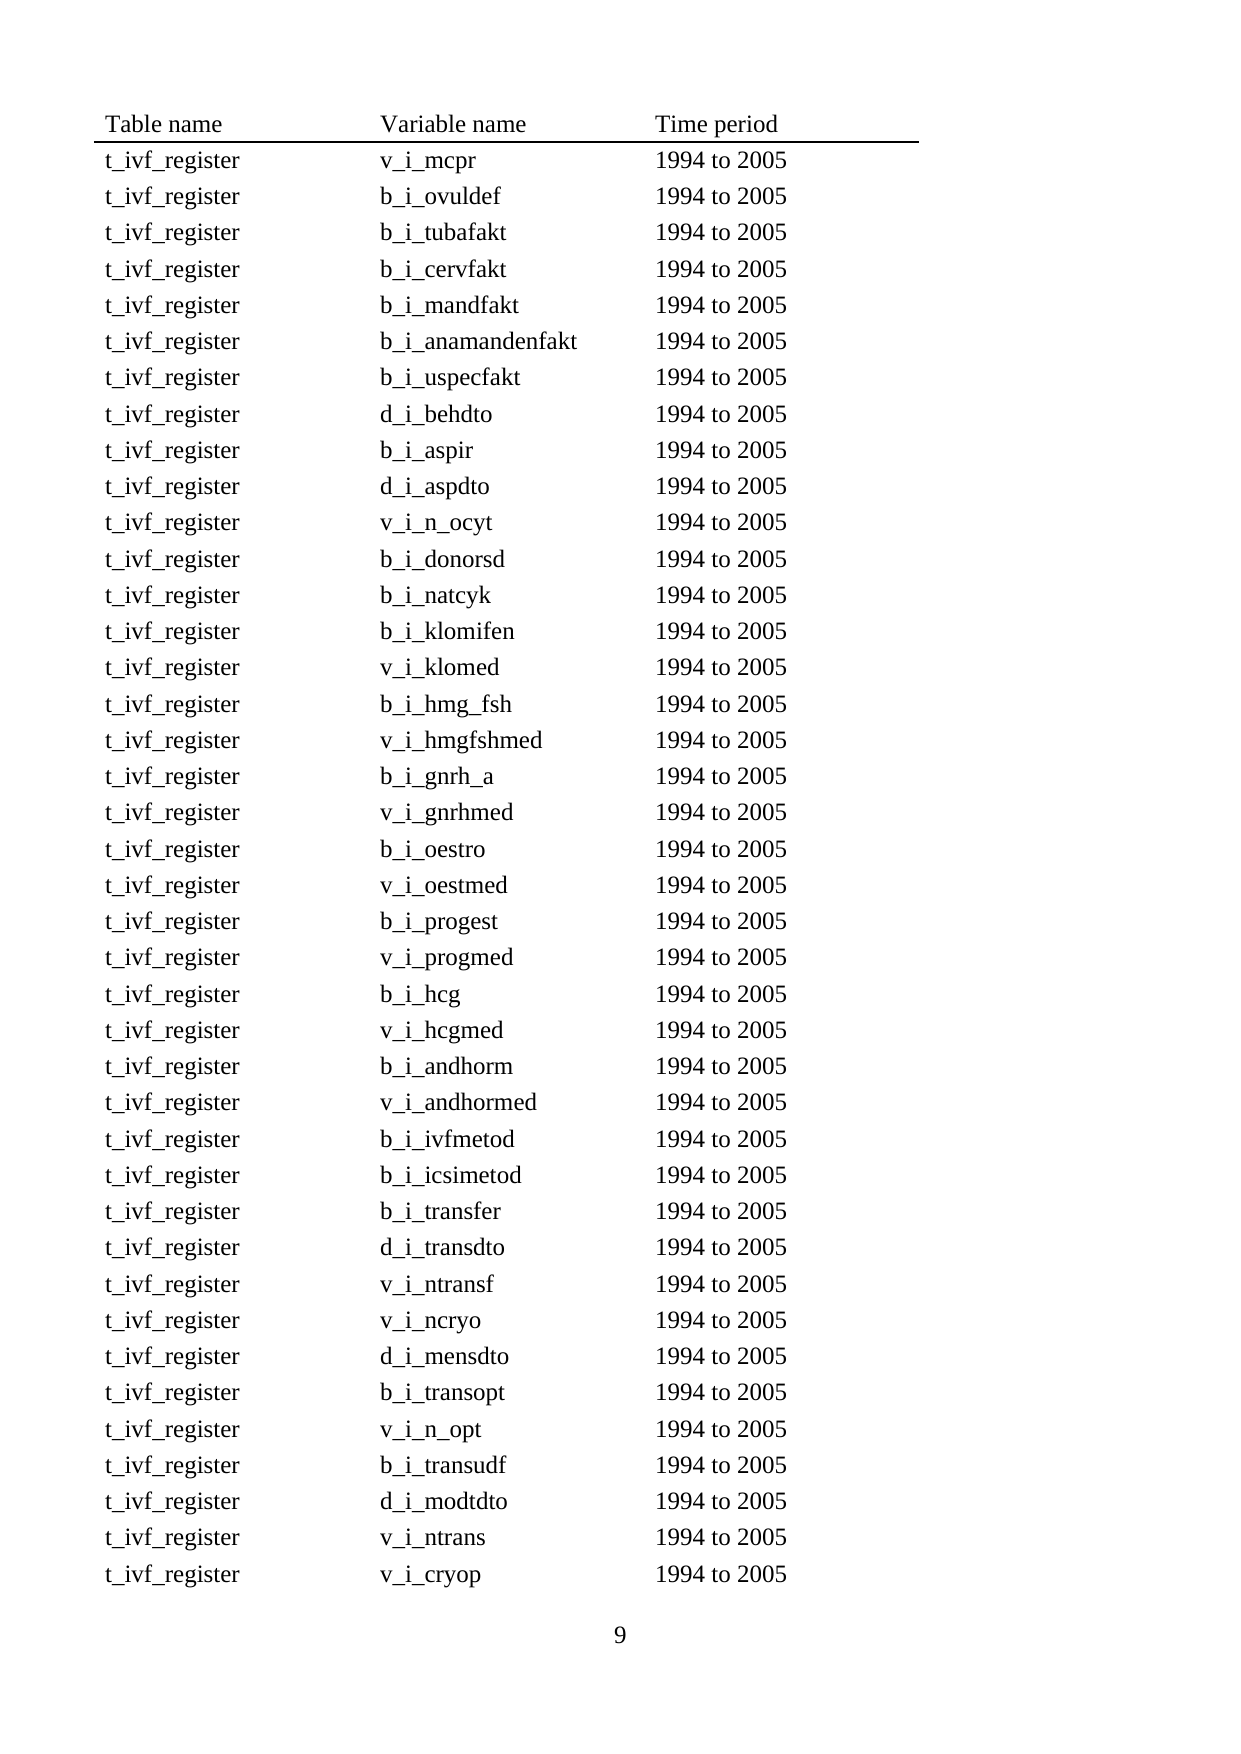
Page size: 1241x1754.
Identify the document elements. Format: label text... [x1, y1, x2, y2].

table_cell v_i_ntransf [369, 1265, 644, 1301]
table_cell 1994 to 2005 [644, 395, 919, 431]
table_cell t_ivf_register [94, 1156, 369, 1192]
table_cell b_i_ivfmetod [369, 1120, 644, 1156]
table_cell v_i_progmed [369, 939, 644, 975]
table_cell 1994 to 2005 [644, 1483, 919, 1519]
table_cell 1994 to 2005 [644, 1011, 919, 1047]
table_cell 1994 to 2005 [644, 613, 919, 649]
table_cell 1994 to 2005 [644, 721, 919, 757]
table_cell 1994 to 2005 [644, 250, 919, 286]
table_cell b_i_aspir [369, 431, 644, 467]
table_header Variable name [369, 105, 644, 141]
table_cell v_i_gnrhmed [369, 794, 644, 830]
table_cell t_ivf_register [94, 649, 369, 685]
table_cell t_ivf_register [94, 794, 369, 830]
table_cell t_ivf_register [94, 758, 369, 794]
table_cell t_ivf_register [94, 1301, 369, 1337]
table_cell t_ivf_register [94, 1265, 369, 1301]
table_cell 1994 to 2005 [644, 1120, 919, 1156]
table_cell b_i_hmg_fsh [369, 685, 644, 721]
table_cell b_i_tubafakt [369, 214, 644, 250]
table_cell v_i_andhormed [369, 1084, 644, 1120]
table_cell 1994 to 2005 [644, 143, 919, 177]
table_cell v_i_n_ocyt [369, 504, 644, 540]
table_cell v_i_oestmed [369, 866, 644, 902]
table_cell t_ivf_register [94, 1120, 369, 1156]
table_cell b_i_donorsd [369, 540, 644, 576]
table_cell t_ivf_register [94, 613, 369, 649]
table_cell 1994 to 2005 [644, 1048, 919, 1084]
table_cell t_ivf_register [94, 1229, 369, 1265]
table_cell t_ivf_register [94, 359, 369, 395]
table_cell t_ivf_register [94, 903, 369, 939]
table_cell b_i_mandfakt [369, 286, 644, 322]
table_cell 1994 to 2005 [644, 685, 919, 721]
table_cell 1994 to 2005 [644, 359, 919, 395]
table_cell 1994 to 2005 [644, 214, 919, 250]
table_cell t_ivf_register [94, 866, 369, 902]
table_cell t_ivf_register [94, 1084, 369, 1120]
table_cell 1994 to 2005 [644, 1410, 919, 1446]
table_cell t_ivf_register [94, 975, 369, 1011]
table_cell 1994 to 2005 [644, 1265, 919, 1301]
table_cell 1994 to 2005 [644, 1084, 919, 1120]
table_cell v_i_ncryo [369, 1301, 644, 1337]
table_cell t_ivf_register [94, 143, 369, 177]
table_cell t_ivf_register [94, 576, 369, 612]
table_cell v_i_hmgfshmed [369, 721, 644, 757]
table_cell t_ivf_register [94, 830, 369, 866]
table_cell b_i_transopt [369, 1374, 644, 1410]
table_cell t_ivf_register [94, 431, 369, 467]
table_cell t_ivf_register [94, 939, 369, 975]
table_cell t_ivf_register [94, 1410, 369, 1446]
table_cell 1994 to 2005 [644, 1229, 919, 1265]
table_cell t_ivf_register [94, 1374, 369, 1410]
table_cell b_i_transudf [369, 1446, 644, 1482]
table_cell t_ivf_register [94, 214, 369, 250]
table_cell 1994 to 2005 [644, 431, 919, 467]
table_cell 1994 to 2005 [644, 794, 919, 830]
table_cell t_ivf_register [94, 540, 369, 576]
table_cell t_ivf_register [94, 1519, 369, 1555]
table_cell t_ivf_register [94, 468, 369, 504]
table_cell v_i_mcpr [369, 143, 644, 177]
table_cell t_ivf_register [94, 1193, 369, 1229]
table_cell 1994 to 2005 [644, 1555, 919, 1591]
table_cell 1994 to 2005 [644, 1338, 919, 1374]
table_cell 1994 to 2005 [644, 576, 919, 612]
table_cell b_i_natcyk [369, 576, 644, 612]
table_cell 1994 to 2005 [644, 1446, 919, 1482]
table_cell d_i_mensdto [369, 1338, 644, 1374]
table_cell t_ivf_register [94, 178, 369, 214]
table_cell b_i_cervfakt [369, 250, 644, 286]
table_cell b_i_hcg [369, 975, 644, 1011]
table_cell 1994 to 2005 [644, 286, 919, 322]
table_cell 1994 to 2005 [644, 866, 919, 902]
table_cell 1994 to 2005 [644, 758, 919, 794]
table_cell t_ivf_register [94, 250, 369, 286]
table_cell 1994 to 2005 [644, 1519, 919, 1555]
table_cell t_ivf_register [94, 323, 369, 359]
table_cell d_i_aspdto [369, 468, 644, 504]
table_cell 1994 to 2005 [644, 975, 919, 1011]
table_cell 1994 to 2005 [644, 903, 919, 939]
table_cell b_i_oestro [369, 830, 644, 866]
table_header Time period [644, 105, 919, 141]
table_cell d_i_transdto [369, 1229, 644, 1265]
table_cell v_i_cryop [369, 1555, 644, 1591]
table_cell t_ivf_register [94, 1555, 369, 1591]
table_cell v_i_ntrans [369, 1519, 644, 1555]
table_cell t_ivf_register [94, 721, 369, 757]
table_cell b_i_anamandenfakt [369, 323, 644, 359]
table_cell 1994 to 2005 [644, 504, 919, 540]
table_cell v_i_klomed [369, 649, 644, 685]
table_cell 1994 to 2005 [644, 1156, 919, 1192]
table_cell 1994 to 2005 [644, 178, 919, 214]
table_cell 1994 to 2005 [644, 323, 919, 359]
table_cell t_ivf_register [94, 1048, 369, 1084]
table_cell d_i_behdto [369, 395, 644, 431]
table_cell 1994 to 2005 [644, 649, 919, 685]
table_cell 1994 to 2005 [644, 468, 919, 504]
table_cell t_ivf_register [94, 1338, 369, 1374]
table_cell b_i_progest [369, 903, 644, 939]
table_cell 1994 to 2005 [644, 830, 919, 866]
table_cell t_ivf_register [94, 1446, 369, 1482]
table_cell t_ivf_register [94, 395, 369, 431]
table_cell t_ivf_register [94, 1011, 369, 1047]
table_cell 1994 to 2005 [644, 540, 919, 576]
table_cell v_i_n_opt [369, 1410, 644, 1446]
table_cell 1994 to 2005 [644, 1301, 919, 1337]
table_cell b_i_andhorm [369, 1048, 644, 1084]
table_cell b_i_transfer [369, 1193, 644, 1229]
table_cell b_i_klomifen [369, 613, 644, 649]
table_cell v_i_hcgmed [369, 1011, 644, 1047]
table_cell b_i_icsimetod [369, 1156, 644, 1192]
table_cell 1994 to 2005 [644, 1374, 919, 1410]
table_cell 1994 to 2005 [644, 939, 919, 975]
table_cell d_i_modtdto [369, 1483, 644, 1519]
table_cell 1994 to 2005 [644, 1193, 919, 1229]
table_cell t_ivf_register [94, 685, 369, 721]
table_cell b_i_uspecfakt [369, 359, 644, 395]
table_header Table name [94, 105, 369, 141]
table_cell b_i_ovuldef [369, 178, 644, 214]
table_cell b_i_gnrh_a [369, 758, 644, 794]
table_cell t_ivf_register [94, 286, 369, 322]
table_cell t_ivf_register [94, 504, 369, 540]
table_cell t_ivf_register [94, 1483, 369, 1519]
